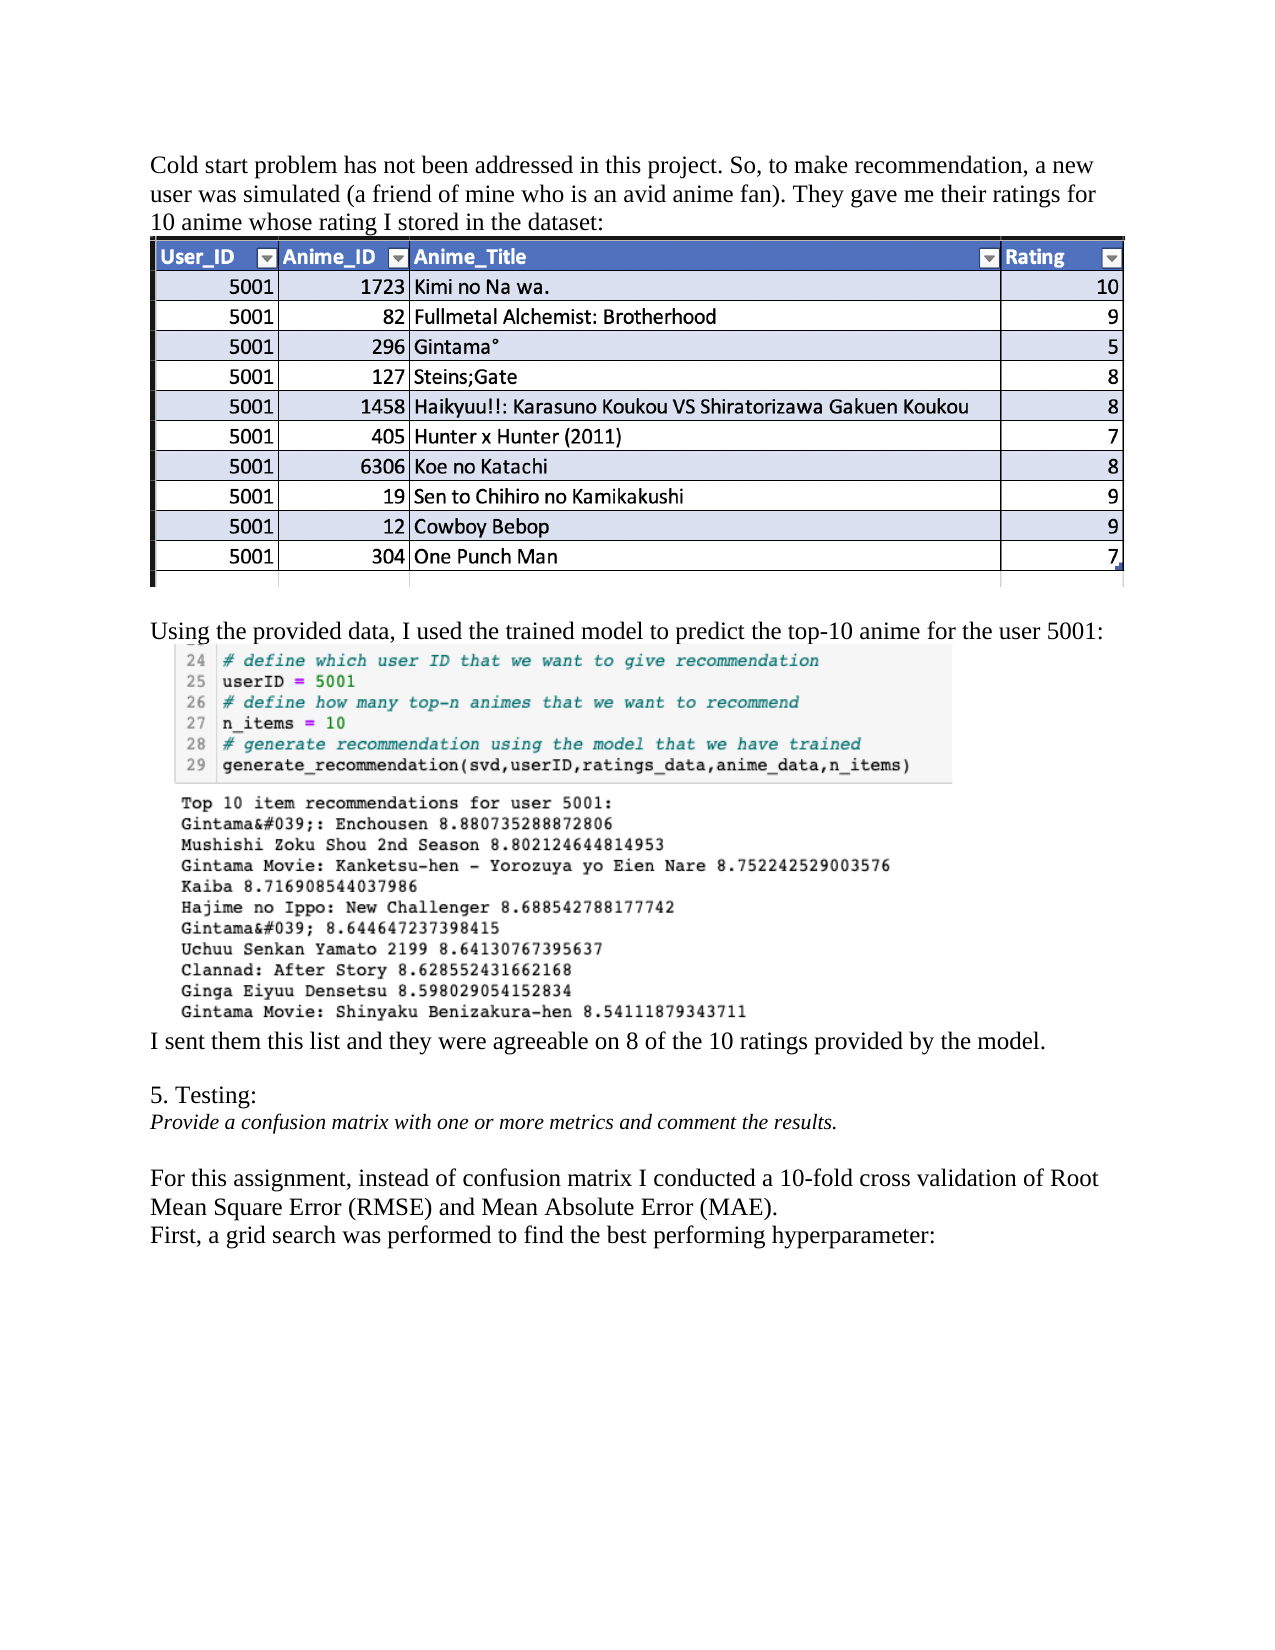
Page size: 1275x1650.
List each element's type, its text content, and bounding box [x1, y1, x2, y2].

text For this assignment, instead of confusion matrix I conducted a 10-fold cross validation of Root Mean Square Error (RMSE) and Mean Absolute Error (MAE). [150, 1163, 1125, 1220]
text First, a grid search was performed to find the best performing hyperparameter: [150, 1220, 1125, 1249]
text I sent them this list and they were agreeable on 8 of the 10 ratings provided by the model. [150, 1026, 1125, 1055]
text Using the provided data, I used the trained model to predict the top-10 anime for the user 5001: [150, 616, 1125, 644]
text Provide a confusion matrix with one or more metrics and comment the results. [150, 1109, 1125, 1134]
text Cold start problem has not been addressed in this project. So, to make recommendation, a new user was simulated (a friend of mine who is an avid anime fan). They gave me their ratings for 10 anime whose rating I stored in the dataset: [150, 150, 1125, 236]
picture [150, 644, 953, 1027]
text 5. Testing: [150, 1080, 1125, 1109]
picture [150, 236, 1125, 587]
